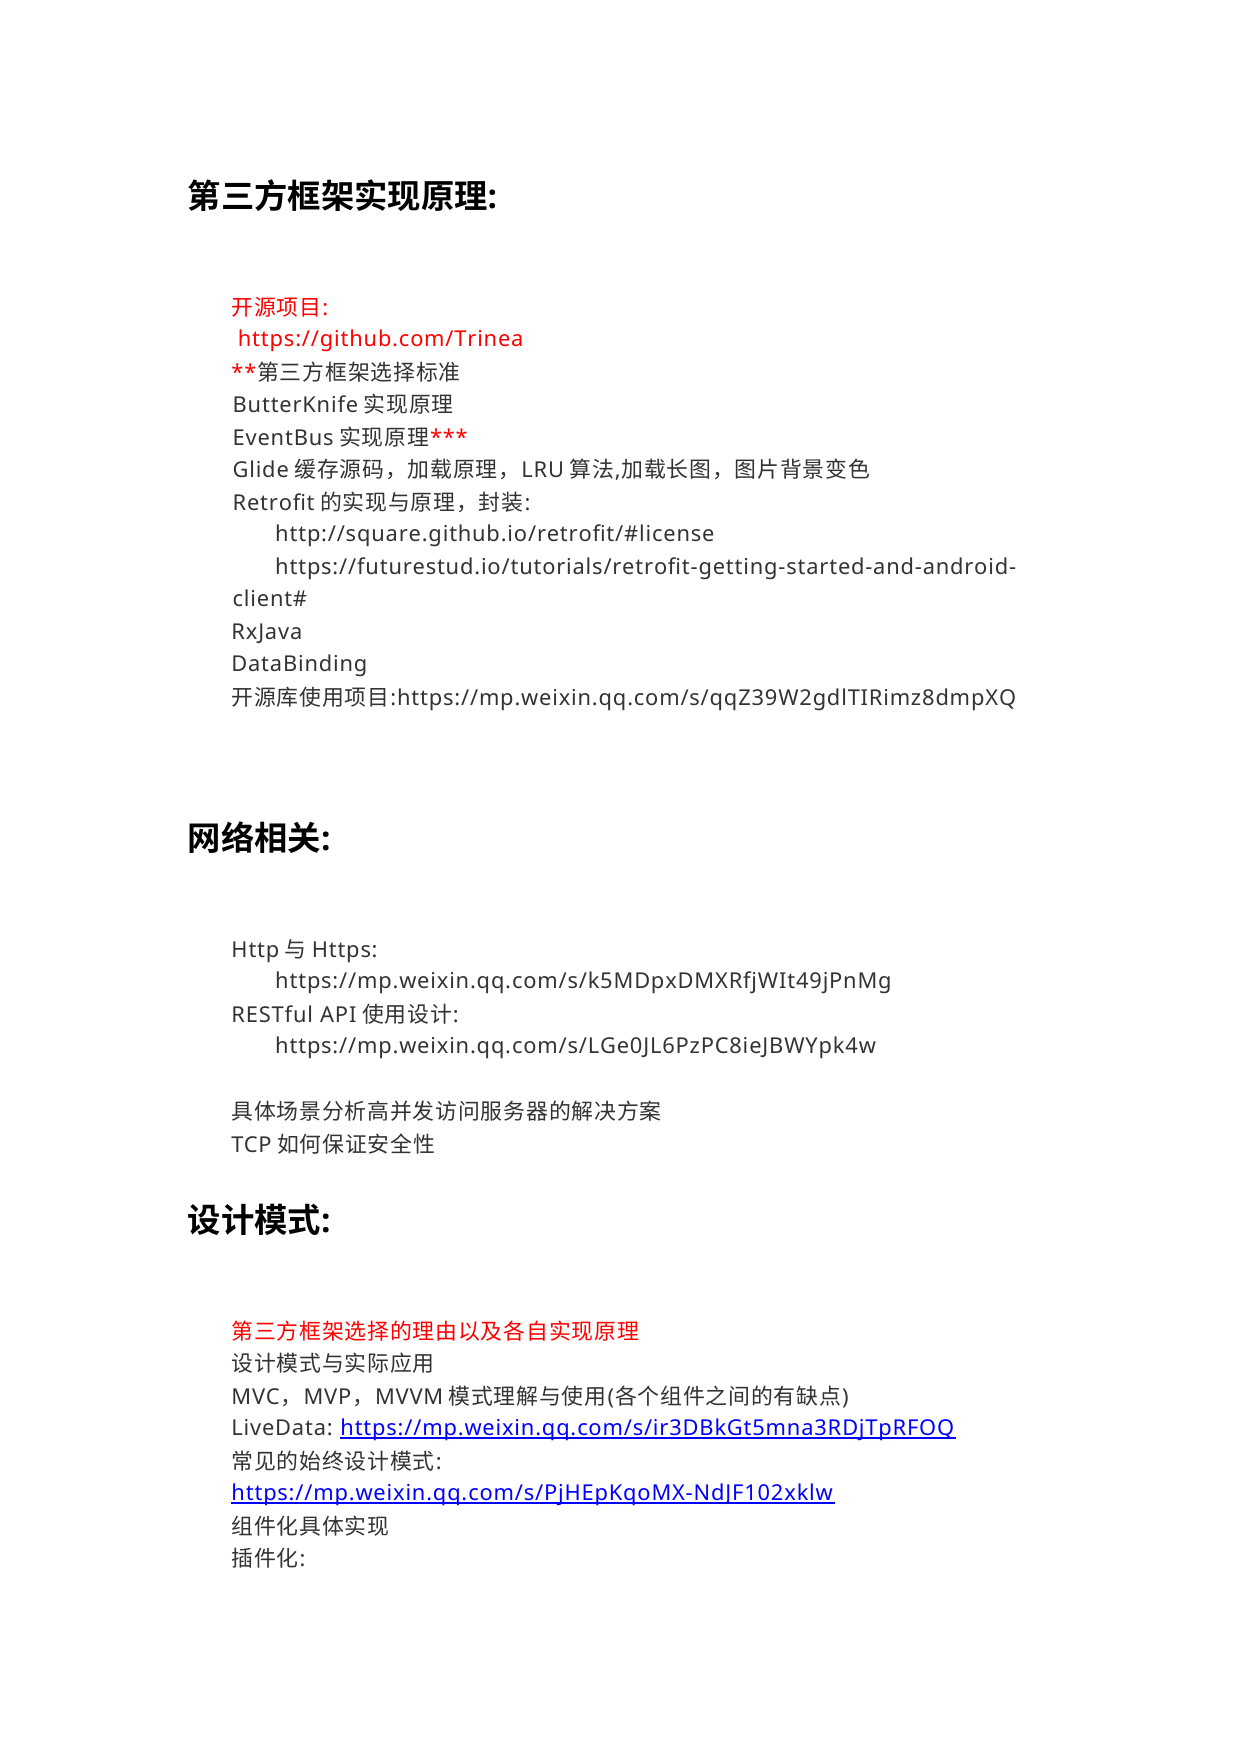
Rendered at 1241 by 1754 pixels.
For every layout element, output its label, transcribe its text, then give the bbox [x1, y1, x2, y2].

text **第三方框架选择标准 [187, 354, 1053, 387]
text http://square.github.io/retrofit/#license [232, 517, 1053, 549]
text 设计模式与实际应用 [231, 1346, 1053, 1378]
text 组件化具体实现 [187, 1508, 1053, 1541]
text TCP如何保证安全性 [187, 1126, 1053, 1159]
subtitle 网络相关: [187, 804, 1053, 869]
text https://mp.weixin.qq.com/s/k5MDpxDMXRfjWIt49jPnMg [231, 964, 1053, 996]
text Retrofit的实现与原理，封装: [232, 484, 1053, 517]
text Glide缓存源码，加载原理，LRU算法,加载长图，图片背景变色 [232, 452, 1053, 484]
text 开源库使用项目:https://mp.weixin.qq.com/s/qqZ39W2gdlTIRimz8dmpXQ [187, 679, 1053, 712]
subtitle 第三方框架实现原理: [187, 162, 1053, 227]
text 具体场景分析高并发访问服务器的解决方案 [187, 1094, 1053, 1126]
text https://futurestud.io/tutorials/retrofit-getting-started-and-android-client# [232, 549, 1053, 614]
text https://mp.weixin.qq.com/s/LGe0JL6PzPC8ieJBWYpk4w [231, 1029, 1053, 1061]
text 第三方框架选择的理由以及各自实现原理 [231, 1313, 1053, 1346]
text ButterKnife实现原理 [232, 387, 1053, 419]
text Http与Https: [187, 931, 1053, 964]
text RxJava [187, 614, 1053, 647]
text MVC，MVP，MVVM模式理解与使用(各个组件之间的有缺点) [231, 1378, 1053, 1411]
text RESTful API使用设计: [187, 996, 1053, 1029]
text https://github.com/Trinea [187, 322, 1053, 354]
text DataBinding [187, 647, 1053, 679]
text 开源项目: [187, 289, 1053, 322]
text https://mp.weixin.qq.com/s/PjHEpKqoMX-NdJF102xklw [231, 1476, 1053, 1508]
text 常见的始终设计模式: [231, 1443, 1053, 1476]
text EventBus实现原理*** [232, 419, 1053, 452]
subtitle 设计模式: [187, 1186, 1053, 1251]
text LiveData: https://mp.weixin.qq.com/s/ir3DBkGt5mna3RDjTpRFOQ [231, 1411, 1053, 1443]
text 插件化: [187, 1541, 1053, 1573]
